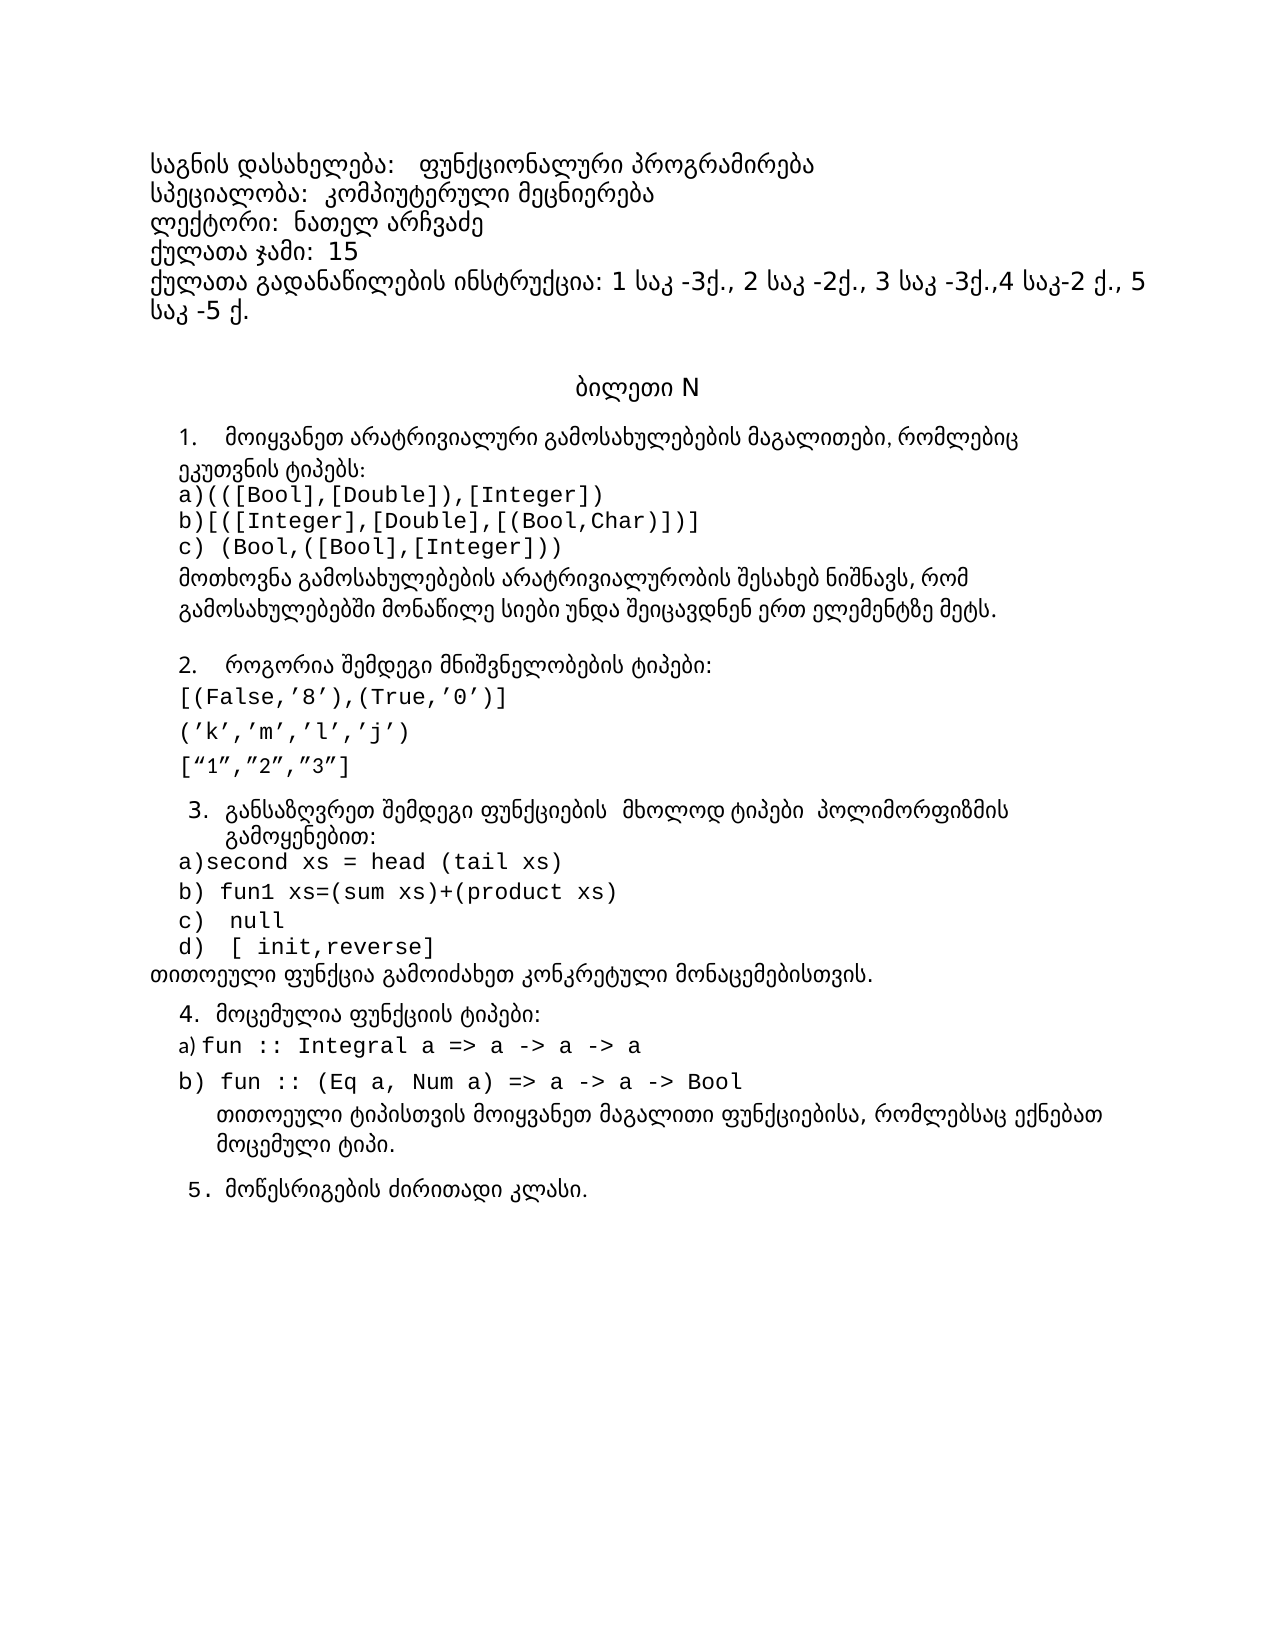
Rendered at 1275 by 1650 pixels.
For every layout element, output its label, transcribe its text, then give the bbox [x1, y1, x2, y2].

text ბილეთი N [150, 373, 1125, 402]
text საგნის დასახელება: ფუნქციონალური პროგრამირება [150, 150, 1125, 179]
text ქულათა ჯამი: 15 [150, 237, 1125, 267]
list [(False,’8’),(True,’0’)] [178, 685, 1125, 711]
list a)(([Bool],[Double]),[Integer]) [178, 484, 1125, 510]
text ლექტორი: ნათელ არჩვაძე [150, 208, 1125, 237]
list (’k’,’m’,’l’,’j’) [178, 715, 1125, 746]
list მოცემულია ფუნქციის ტიპები: [178, 1001, 1125, 1027]
list [ init,reverse] [178, 936, 1125, 962]
list a) fun :: Integral a => a -> a -> a [178, 1031, 1125, 1061]
list როგორია შემდეგი მნიშვნელობების ტიპები: [178, 649, 1125, 680]
list მოწესრიგების ძირითადი კლასი. [187, 1175, 1125, 1204]
list განსაზღვრეთ შემდეგი ფუნქციების მხოლოდ ტიპები პოლიმორფიზმის გამოყენებით: [187, 797, 1125, 850]
list c) (Bool,([Bool],[Integer])) [178, 536, 1125, 562]
list b)[([Integer],[Double],[(Bool,Char)])] [178, 510, 1125, 536]
list მოთხოვნა გამოსახულებების არატრივიალურობის შესახებ ნიშნავს, რომ გამოსახულებებში მონაწილე სიები უნდა შეიცავდნენ ერთ ელემენტზე მეტს. [178, 562, 1125, 624]
list null [178, 910, 1125, 936]
list თითოეული ტიპისთვის მოიყვანეთ მაგალითი ფუნქციებისა, რომლებსაც ექნებათ მოცემული ტიპი. [216, 1101, 1125, 1158]
text სპეციალობა: კომპიუტერული მეცნიერება [150, 179, 1125, 208]
list მოიყვანეთ არატრივიალური გამოსახულებების მაგალითები, რომლებიც ეკუთვნის ტიპებს: [178, 421, 1125, 484]
text თითოეული ფუნქცია გამოიძახეთ კონკრეტული მონაცემებისთვის. [150, 962, 1125, 988]
text ქულათა გადანაწილების ინსტრუქცია: 1 საკ -3ქ., 2 საკ -2ქ., 3 საკ -3ქ.,4 საკ-2 ქ., 5 საკ -5 ქ. [150, 267, 1153, 325]
list [“1”,”2”,”3”] [178, 751, 1125, 780]
list a)second xs = head (tail xs) [178, 850, 1125, 876]
list b) fun1 xs=(sum xs)+(product xs) [178, 880, 1125, 906]
list b) fun :: (Eq a, Num a) => a -> a -> Bool [178, 1065, 1125, 1096]
